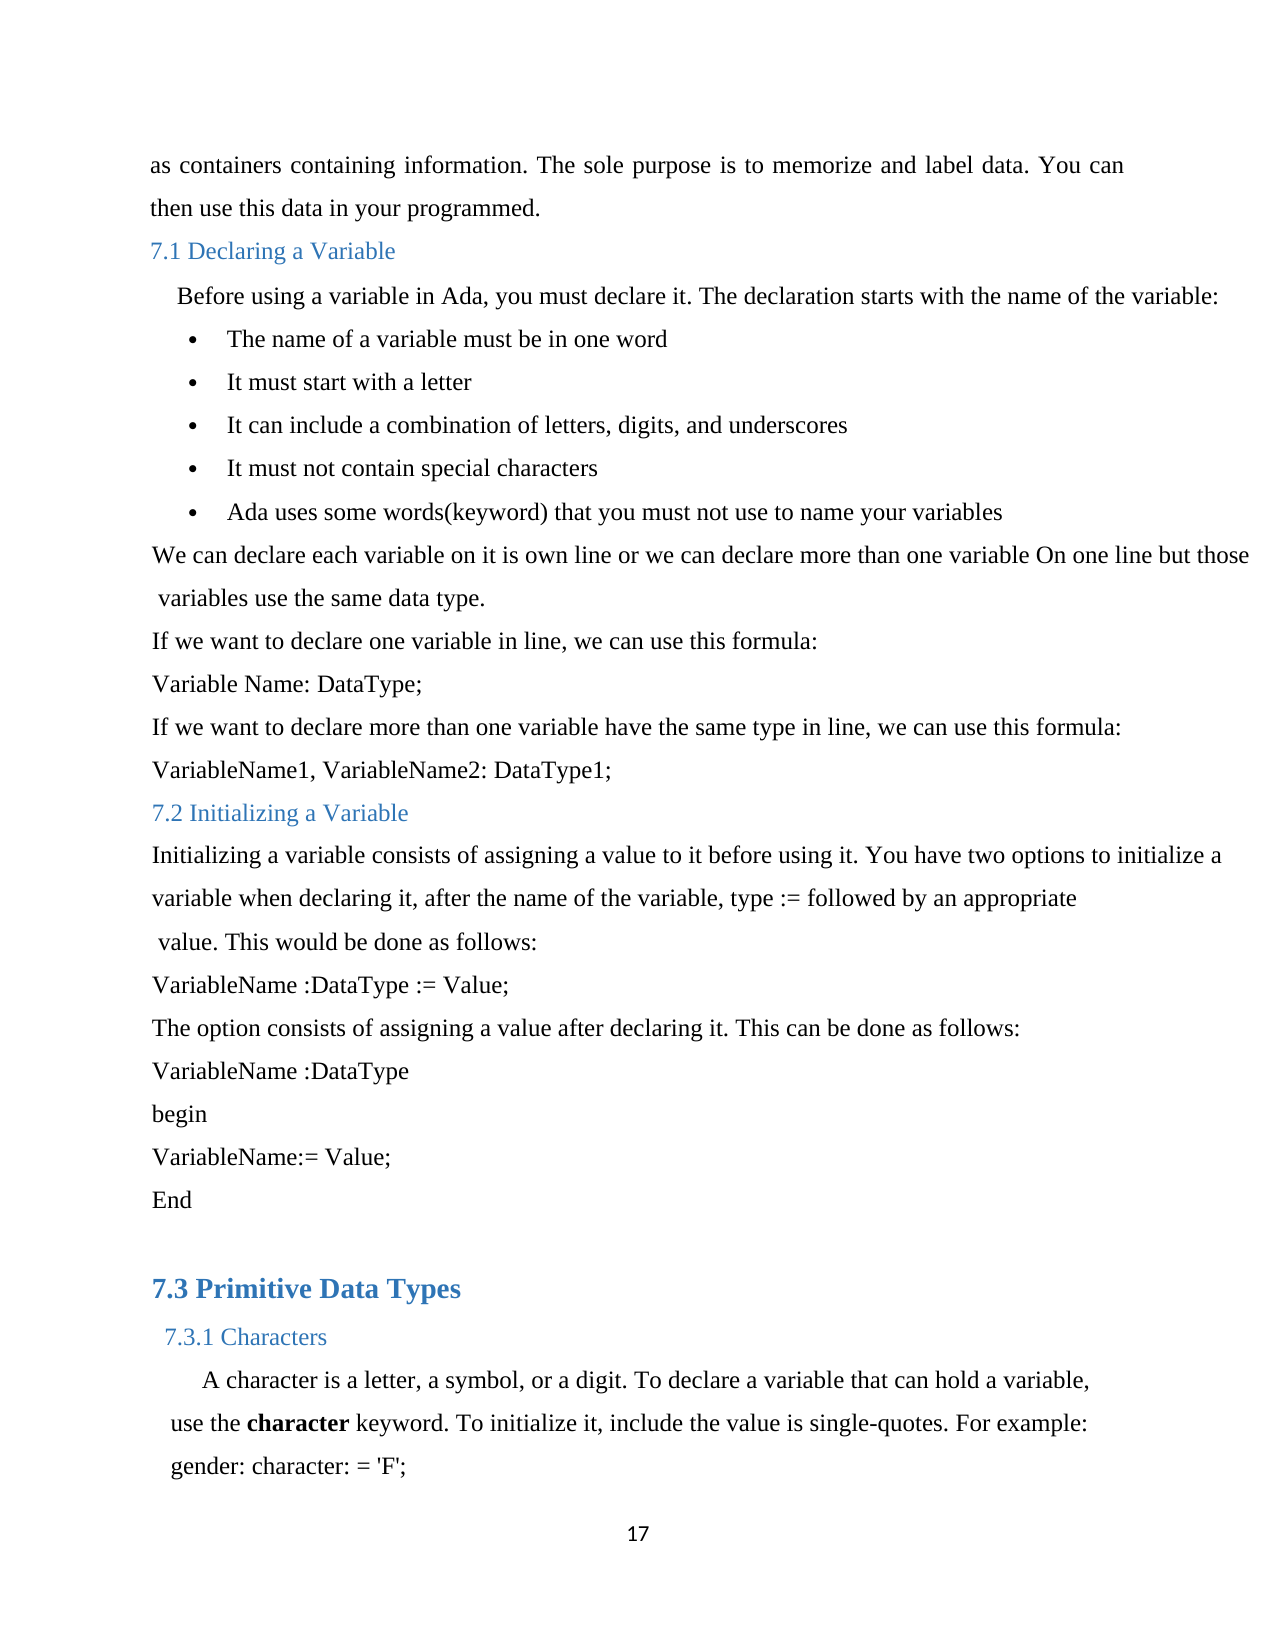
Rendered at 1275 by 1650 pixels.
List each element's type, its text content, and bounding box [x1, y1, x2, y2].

table_header Before using a variable in Ada, you must declare it. The declaration starts with the name of the variable: The name of a variable must be in one word It must start with a letter It can include a combination of letters, digits, and underscores It must not contain special characters Ada uses some words(keyword) that you must not use to name your variables We can declare each variable on it is own line or we can declare more than one variable On one line but those variables use the same data type. If we want to declare one variable in line, we can use this formula: Variable Name: DataType; If we want to declare more than one variable have the same type in line, we can use this formula: VariableName1, VariableName2: DataType1; Initializing a variable consists of assigning a value to it before using it. You have two options to initialize a variable when declaring it, after the name of the variable, type := followed by an appropriate value. This would be done as follows: VariableName :DataType := Value; The option consists of assigning a value after declaring it. This can be done as follows: VariableName :DataType begin VariableName:= Value; End 7.3 Primitive Data Types 7.3.1 Characters A character is a letter, a symbol, or a digit. To declare a variable that can hold a variable, use the character keyword. To initialize it, include the value is single-quotes. For example: gender: character: = 'F'; 7.3.2 String A string is a combination of characters. To represent strings, Ada uses the String data type. When declaring the variable, to initialize it, include its value in double-quotes. For example: sentence: String: = "Welcome to the wonderful world of Ada programming!"; 7.3.3 Integers An integer is a numeric value for a natural number. In Ada, an integral value is represented with the integer data type. For example: number: integer 7.4 Storage of variable and lifetime Programming languages are usually classified as having either static storage allocation or dynamic storage allocation. Static storage allocation associate's variables with memory locations at compile or link time; dynamic storage allocation associates variables with memory locations at execution time. Ada is a language that supports dynamic storage allocation. The lifetime of a variable is the time during Which it is bound to a particular memory cell. So, the lifetime of a variable begins when it is bound to Specific cell and end when it is unbound from that cell. (Dale& McCormick, 2006) [150, 279, 1275, 1495]
text 7.1 Declaring a Variable [150, 236, 1125, 265]
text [150, 150, 1125, 222]
